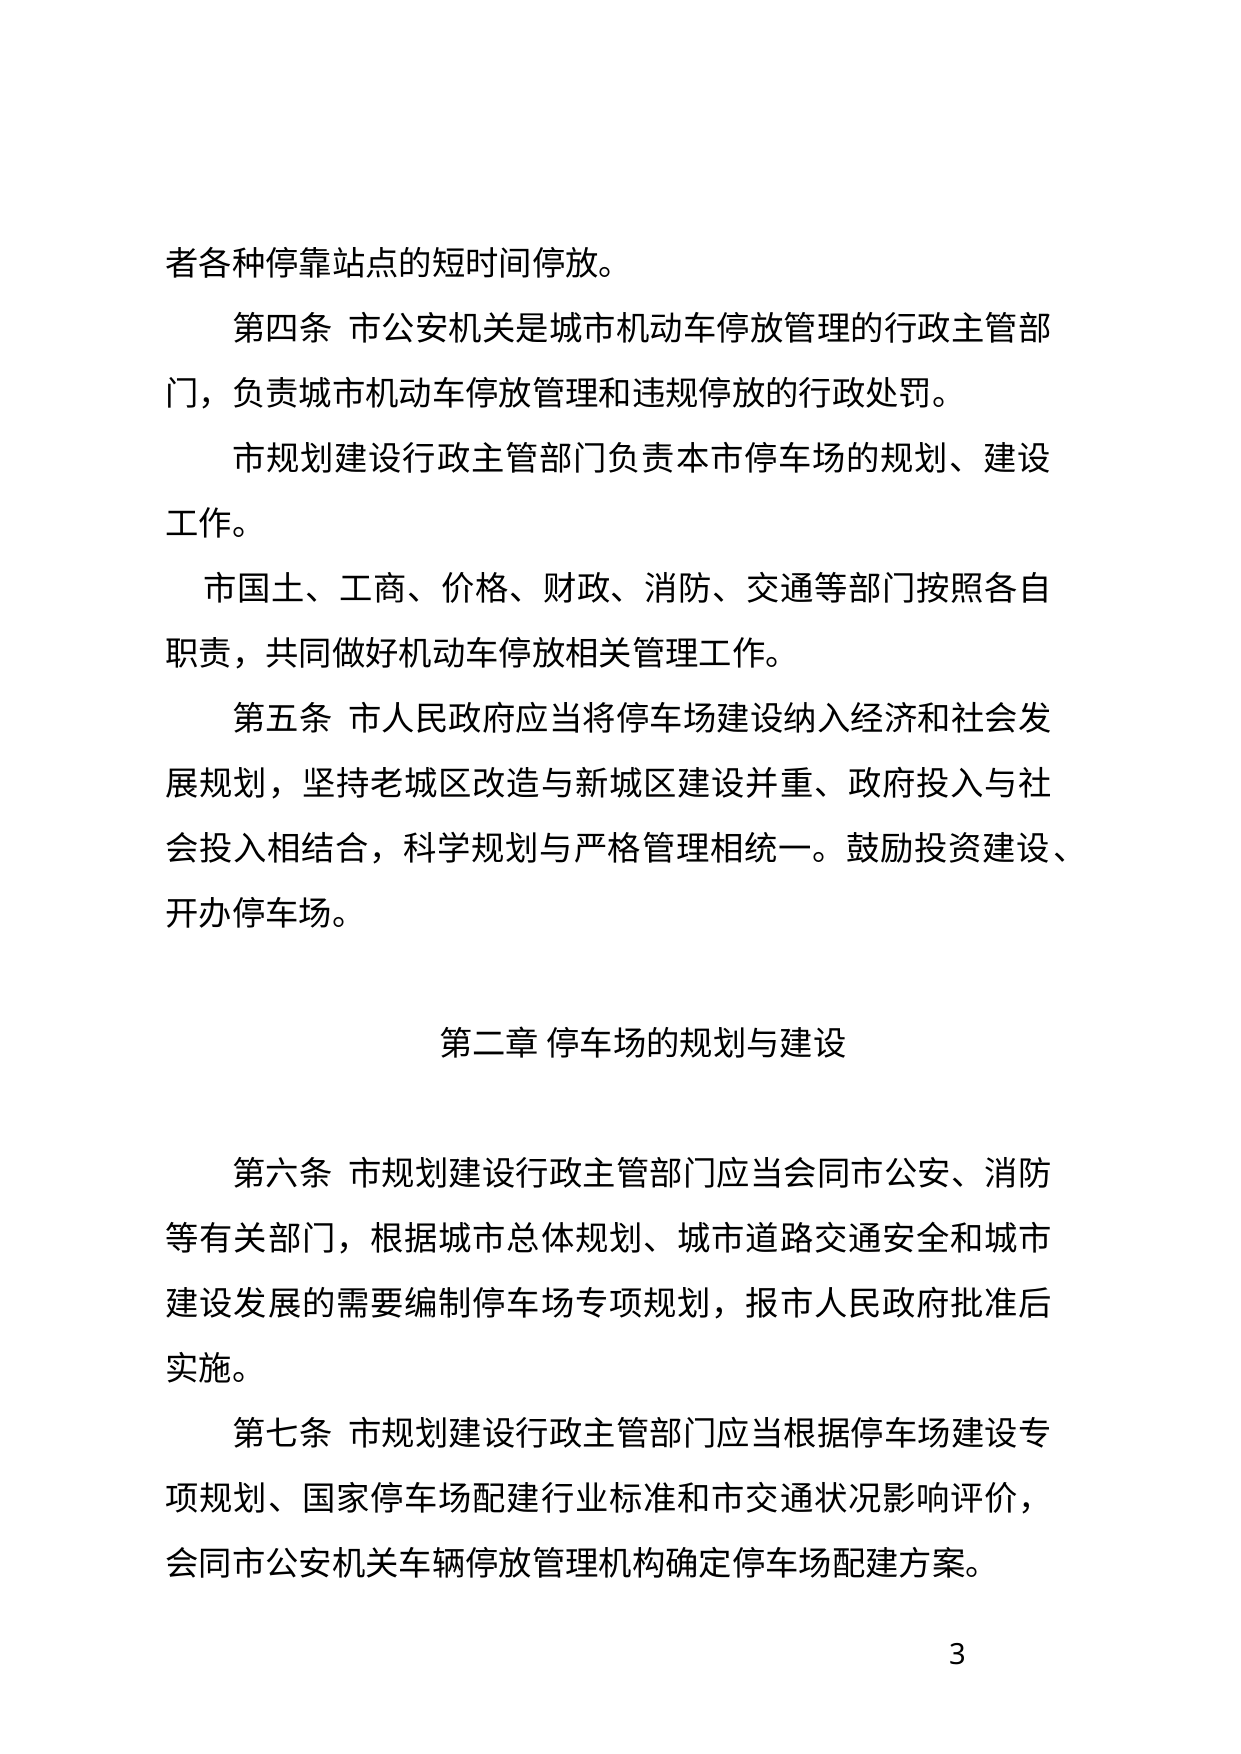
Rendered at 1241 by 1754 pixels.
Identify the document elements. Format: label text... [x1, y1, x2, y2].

text 市规划建设行政主管部门负责本市停车场的规划、建设工作。 [165, 424, 1053, 554]
text 第二章 停车场的规划与建设 [232, 1009, 1053, 1074]
text 第七条 市规划建设行政主管部门应当根据停车场建设专项规划、国家停车场配建行业标准和市交通状况影响评价，会同市公安机关车辆停放管理机构确定停车场配建方案。 [165, 1399, 1053, 1594]
text 第六条 市规划建设行政主管部门应当会同市公安、消防等有关部门，根据城市总体规划、城市道路交通安全和城市建设发展的需要编制停车场专项规划，报市人民政府批准后实施。 [165, 1139, 1053, 1399]
text 第四条 市公安机关是城市机动车停放管理的行政主管部门，负责城市机动车停放管理和违规停放的行政处罚。 [165, 294, 1053, 424]
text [165, 229, 1053, 294]
text 市国土、工商、价格、财政、消防、交通等部门按照各自职责，共同做好机动车停放相关管理工作。 [165, 554, 1053, 684]
text 第五条 市人民政府应当将停车场建设纳入经济和社会发展规划，坚持老城区改造与新城区建设并重、政府投入与社会投入相结合，科学规划与严格管理相统一。鼓励投资建设、开办停车场。 [165, 684, 1053, 944]
